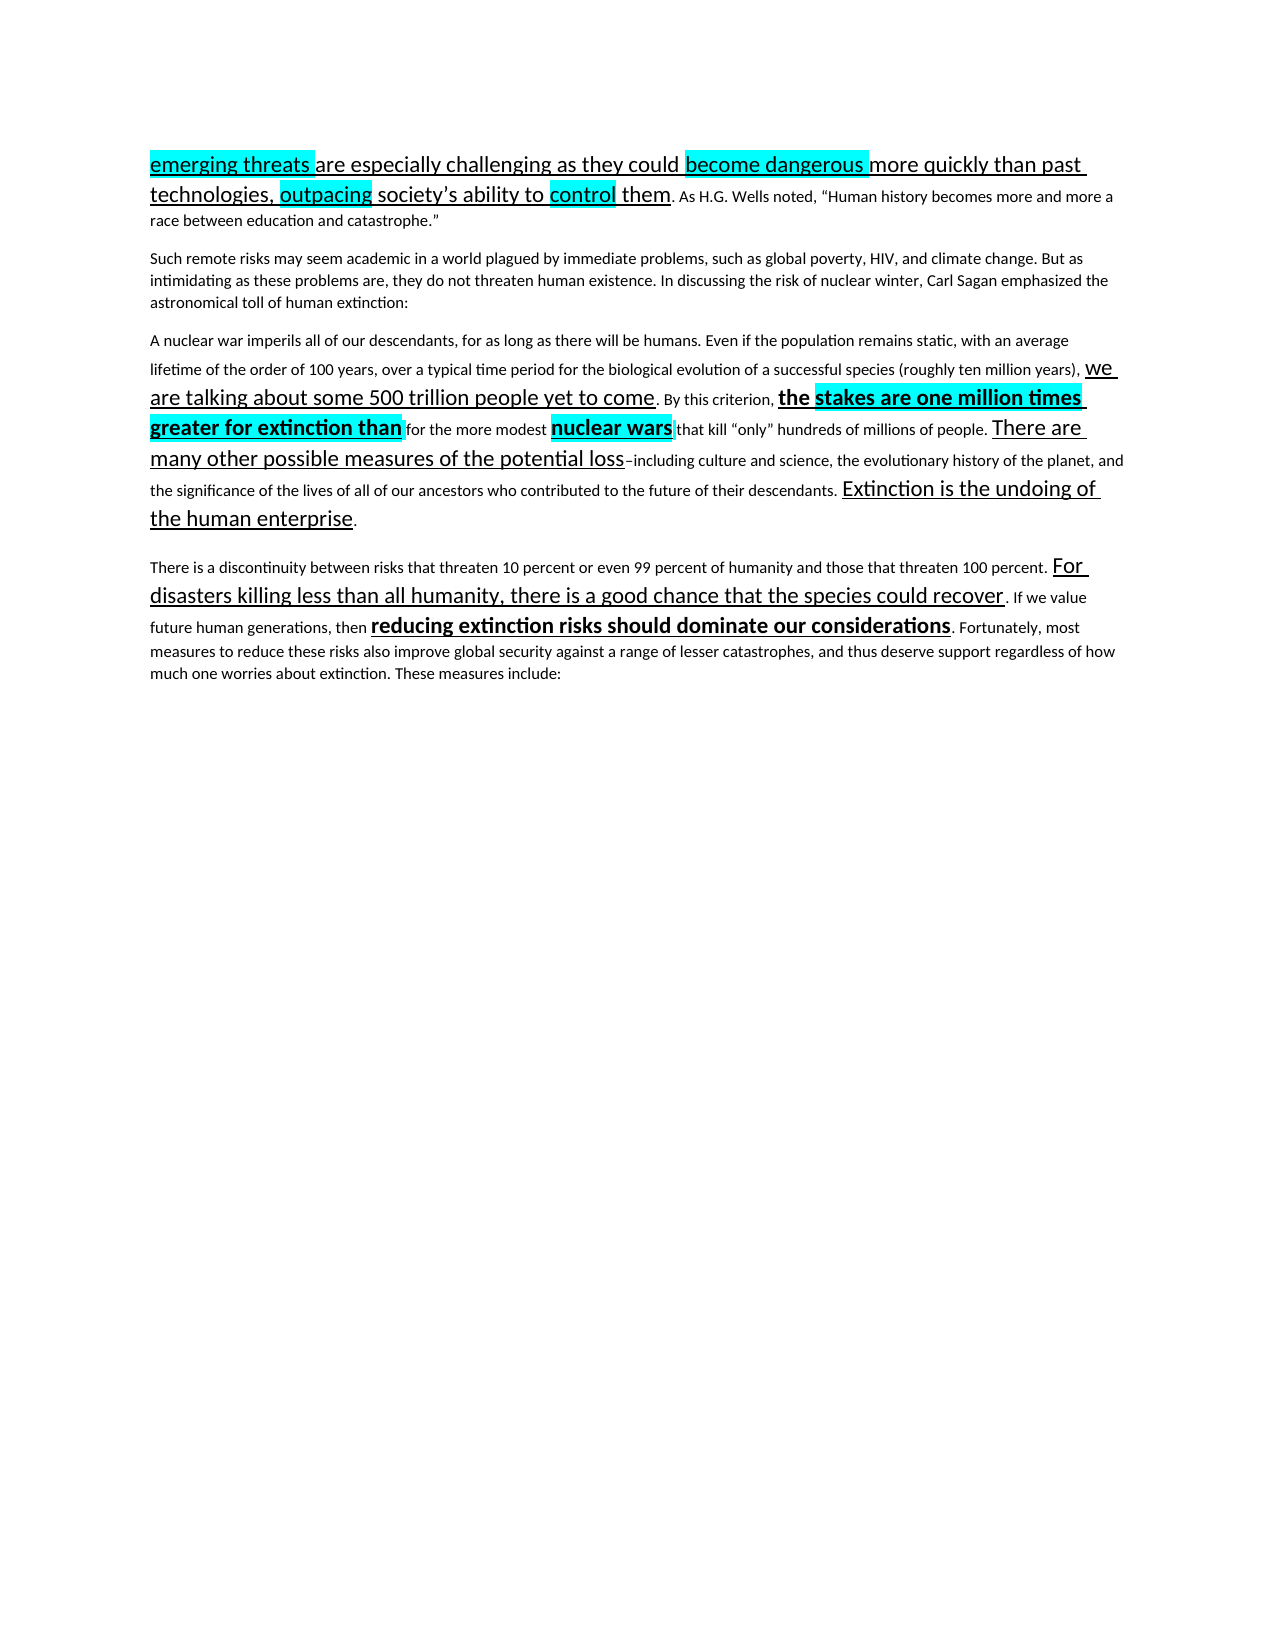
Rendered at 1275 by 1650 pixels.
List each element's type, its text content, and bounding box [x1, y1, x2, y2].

text There is a discontinuity between risks that threaten 10 percent or even 99 percent of humanity and those that threaten 100 percent. For disasters killing less than all humanity, there is a good chance that the species could recover. If we value future human generations, then reducing extinction risks should dominate our considerations. Fortunately, most measures to reduce these risks also improve global security against a range of lesser catastrophes, and thus deserve support regardless of how much one worries about extinction. These measures include: [150, 551, 1125, 683]
text Such remote risks may seem academic in a world plagued by immediate problems, such as global poverty, HIV, and climate change. But as intimidating as these problems are, they do not threaten human existence. In discussing the risk of nuclear winter, Carl Sagan emphasized the astronomical toll of human extinction: [150, 248, 1125, 312]
text A nuclear war imperils all of our descendants, for as long as there will be humans. Even if the population remains static, with an average lifetime of the order of 100 years, over a typical time period for the biological evolution of a successful species (roughly ten million years), we are talking about some 500 trillion people yet to come. By this criterion, the stakes are one million times greater for extinction than for the more modest nuclear wars that kill “only” hundreds of millions of people. There are many other possible measures of the potential loss–including culture and science, the evolutionary history of the planet, and the significance of the lives of all of our ancestors who contributed to the future of their descendants. Extinction is the undoing of the human enterprise. [150, 331, 1125, 532]
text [150, 150, 1125, 230]
